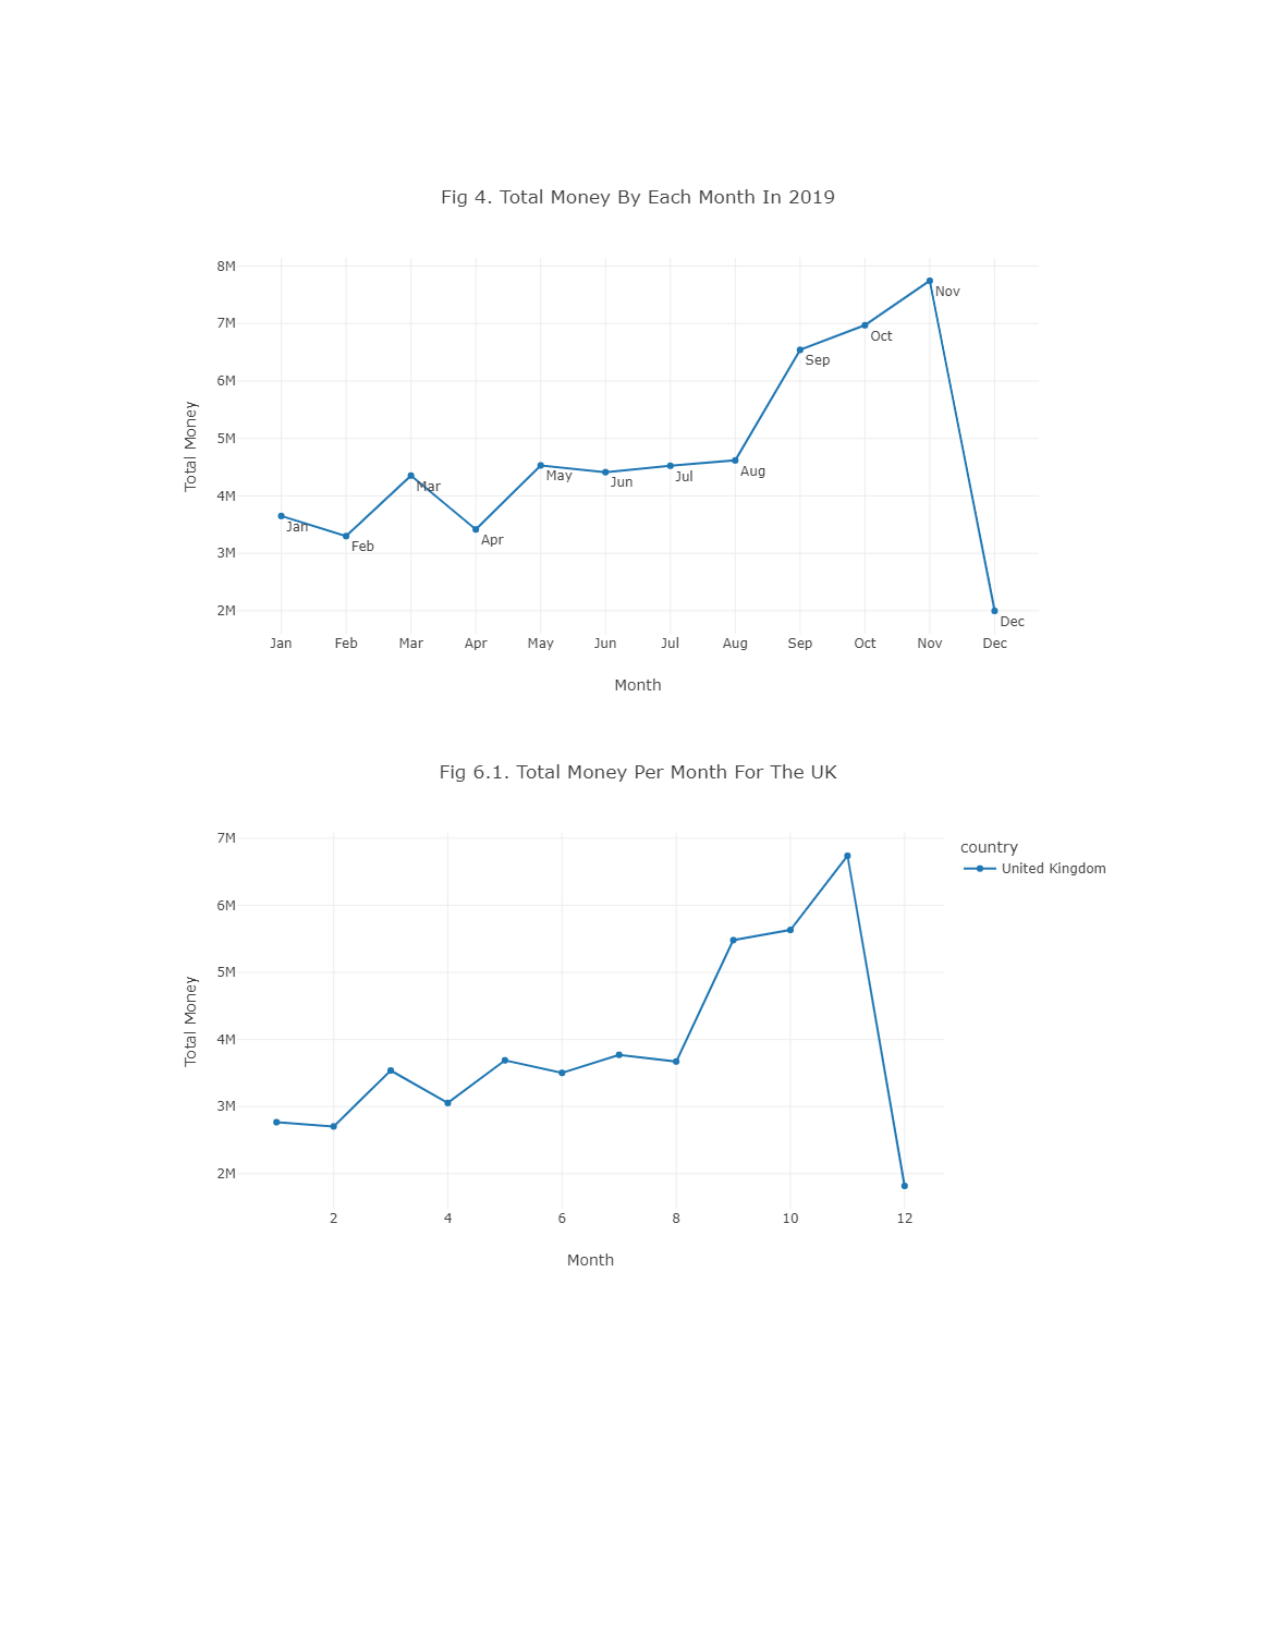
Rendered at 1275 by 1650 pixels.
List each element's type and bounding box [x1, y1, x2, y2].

picture [150, 150, 1125, 721]
picture [150, 724, 1125, 1296]
